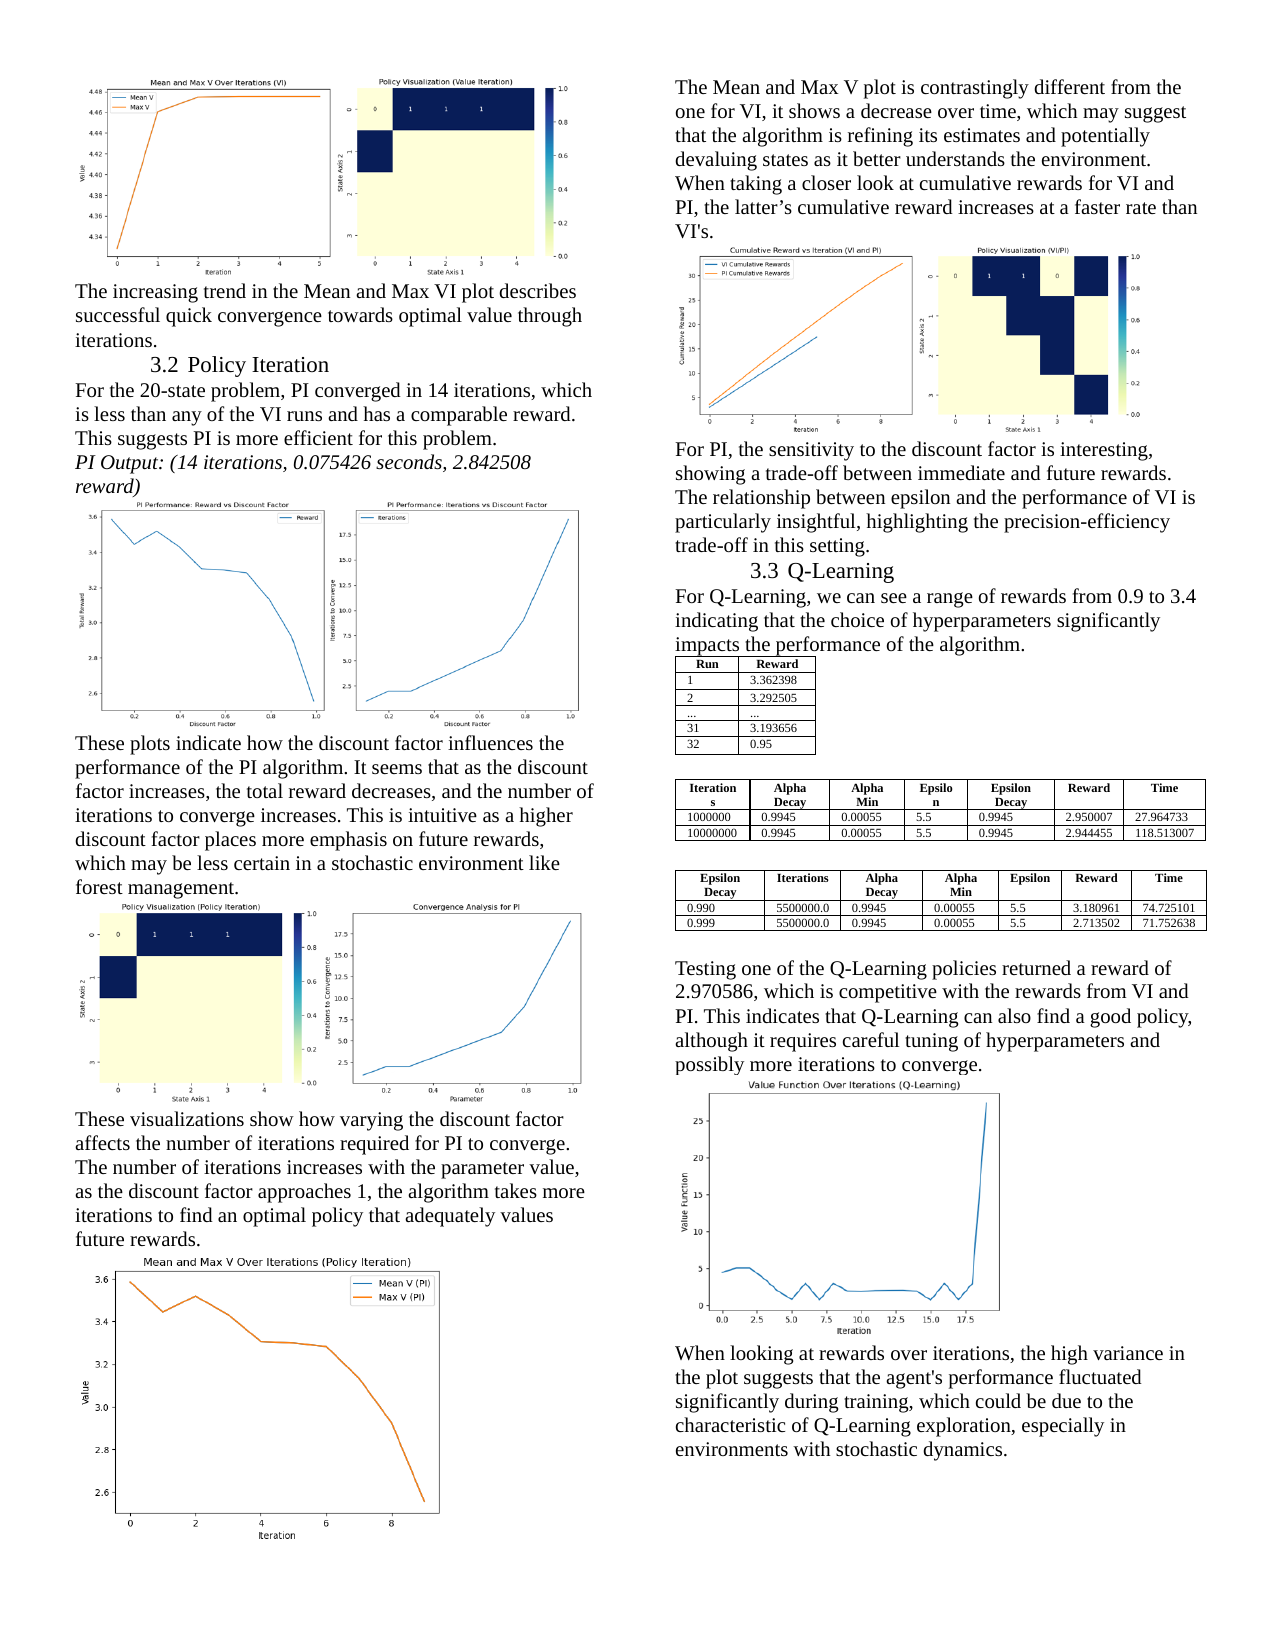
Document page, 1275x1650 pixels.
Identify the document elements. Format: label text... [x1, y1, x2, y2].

table_cell 1000000 [676, 810, 749, 824]
text For Q-Learning, we can see a range of rewards from 0.9 to 3.4 indicating that the choice of hyperparameters significantly impacts the performance of the algorithm. [675, 583, 1200, 656]
picture [675, 243, 1144, 437]
picture [675, 1075, 1005, 1341]
table_cell 2 [676, 690, 738, 705]
table_cell ... [676, 706, 738, 720]
list Q-Learning [750, 557, 1200, 583]
text When taking a closer look at cumulative rewards for VI and PI, the latter’s cumulative reward increases at a faster rate than VI's. [675, 171, 1200, 243]
table_cell 0.95 [739, 737, 815, 754]
text These plots indicate how the discount factor influences the performance of the PI algorithm. It seems that as the discount factor increases, the total reward decreases, and the number of iterations to converge increases. This is intuitive as a higher discount factor places more emphasis on future rewards, which may be less certain in a stochastic environment like forest management. [75, 731, 600, 899]
table_header Reward [1055, 780, 1123, 809]
table_cell 31 [676, 721, 738, 736]
table_cell 0.00055 [830, 826, 904, 840]
text These visualizations show how varying the discount factor affects the number of iterations required for PI to converge. The number of iterations increases with the parameter value, as the discount factor approaches 1, the algorithm takes more iterations to find an optimal policy that adequately values future rewards. [75, 1107, 600, 1251]
table_cell ... [739, 706, 815, 720]
table_cell 0.9945 [841, 901, 922, 915]
table_header Reward [1062, 871, 1131, 899]
picture [75, 75, 572, 280]
table_cell 5500000.0 [765, 916, 840, 930]
list Policy Iteration [150, 352, 600, 378]
table_cell 0.999 [676, 916, 764, 930]
table_cell 0.9945 [751, 826, 829, 840]
table_cell 0.9945 [968, 826, 1054, 840]
text When looking at rewards over iterations, the high variance in the plot suggests that the agent's performance fluctuated significantly during training, which could be due to the characteristic of Q-Learning exploration, especially in environments with stochastic dynamics. [675, 1341, 1200, 1461]
table_header Epsilon [999, 871, 1061, 899]
table_cell 5.5 [999, 916, 1061, 930]
table_cell 5.5 [905, 810, 967, 824]
table_header Alpha Min [923, 871, 998, 899]
table_cell 0.9945 [751, 810, 829, 824]
table_cell 27.964733 [1124, 810, 1205, 824]
table_cell 71.752638 [1132, 916, 1206, 930]
table_cell 0.00055 [830, 810, 904, 824]
table_header Iterations [765, 871, 840, 899]
text PI Output: (14 iterations, 0.075426 seconds, 2.842508 reward) [75, 450, 600, 498]
picture [75, 498, 582, 731]
table_header Epsilon Decay [968, 780, 1054, 809]
table_cell 2.950007 [1055, 810, 1123, 824]
table_header Run [676, 657, 738, 672]
table_header Iterations [676, 780, 749, 809]
picture [75, 899, 585, 1107]
picture [75, 1251, 445, 1547]
text The increasing trend in the Mean and Max VI plot describes successful quick convergence towards optimal value through iterations. [75, 279, 600, 352]
table_cell 0.00055 [923, 916, 998, 930]
table_cell 0.00055 [923, 901, 998, 915]
table_header Epsilon Decay [676, 871, 764, 899]
table_cell 10000000 [676, 826, 749, 840]
table_header Epsilon [905, 780, 967, 809]
table_cell 3.292505 [739, 690, 815, 705]
table_cell 0.9945 [968, 810, 1054, 824]
text For the 20-state problem, PI converged in 14 iterations, which is less than any of the VI runs and has a comparable reward. This suggests PI is more efficient for this problem. [75, 378, 600, 450]
table_cell 74.725101 [1132, 901, 1206, 915]
table_cell 3.180961 [1062, 901, 1131, 915]
text Testing one of the Q-Learning policies returned a reward of 2.970586, which is competitive with the rewards from VI and PI. This indicates that Q-Learning can also find a good policy, although it requires careful tuning of hyperparameters and possibly more iterations to converge. [675, 955, 1200, 1076]
table_cell 5.5 [905, 826, 967, 840]
table_cell 2.944455 [1055, 826, 1123, 840]
table_cell 1 [676, 673, 738, 689]
table_header Time [1124, 780, 1205, 809]
table_cell 0.9945 [841, 916, 922, 930]
table_cell 3.193656 [739, 721, 815, 736]
table_cell 3.362398 [739, 673, 815, 689]
table_header Alpha Decay [841, 871, 922, 899]
text For PI, the sensitivity to the discount factor is interesting, showing a trade-off between immediate and future rewards. The relationship between epsilon and the performance of VI is particularly insightful, highlighting the precision-efficiency trade-off in this setting. [675, 437, 1200, 557]
table_cell 0.990 [676, 901, 764, 915]
table_header Alpha Decay [751, 780, 829, 809]
table_cell 118.513007 [1124, 826, 1205, 840]
table_header Alpha Min [830, 780, 904, 809]
table_cell 5500000.0 [765, 901, 840, 915]
table_header Time [1132, 871, 1206, 899]
table_header Reward [739, 657, 815, 672]
table_cell 2.713502 [1062, 916, 1131, 930]
table_cell 5.5 [999, 901, 1061, 915]
table_cell 32 [676, 737, 738, 754]
text The Mean and Max V plot is contrastingly different from the one for VI, it shows a decrease over time, which may suggest that the algorithm is refining its estimates and potentially devaluing states as it better understands the environment. [675, 75, 1200, 171]
